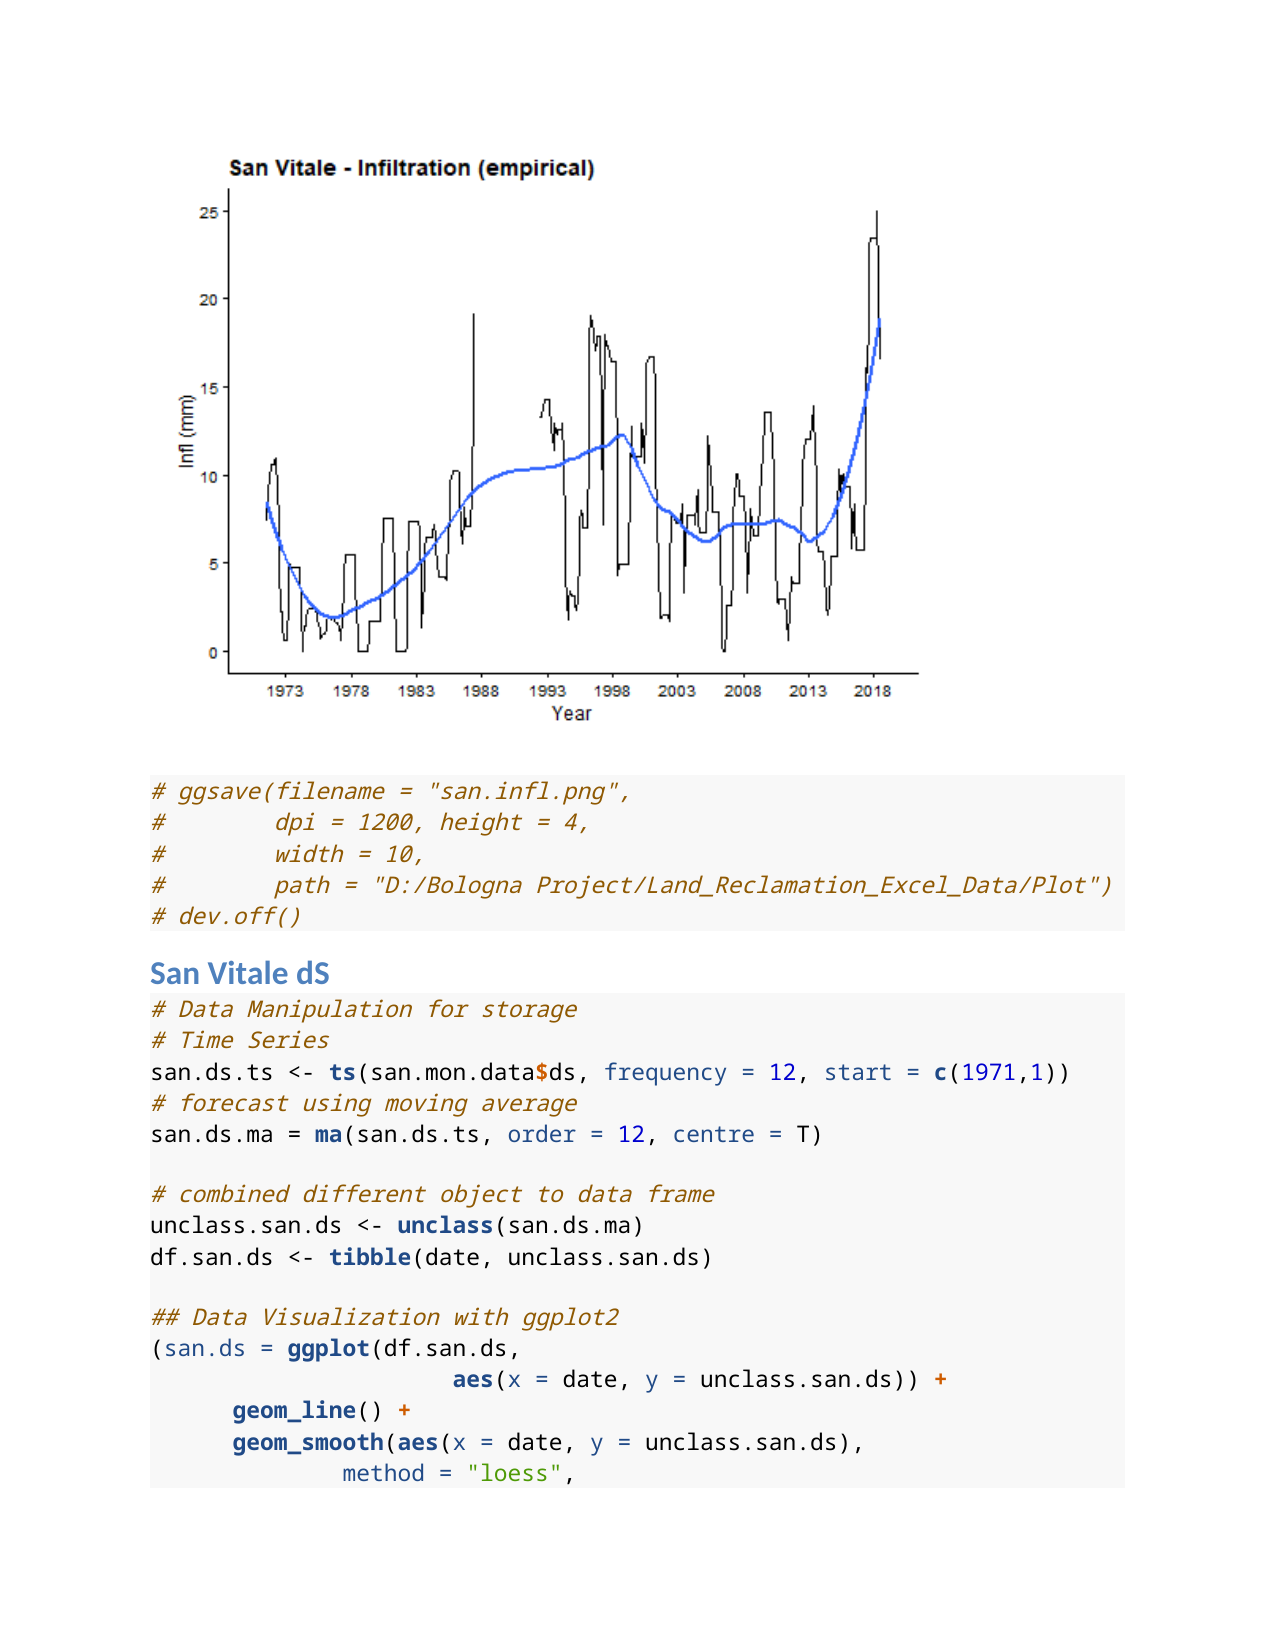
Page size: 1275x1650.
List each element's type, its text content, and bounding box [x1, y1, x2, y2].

text # ggsave(filename = "san.infl.png", # dpi = 1200, height = 4, # width = 10, # path = "D:/Bologna Project/Land_Reclamation_Excel_Data/Plot") # dev.off() [301, 775, 1125, 931]
picture [168, 150, 927, 757]
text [150, 993, 1125, 1488]
subtitle San Vitale dS [150, 952, 1125, 993]
